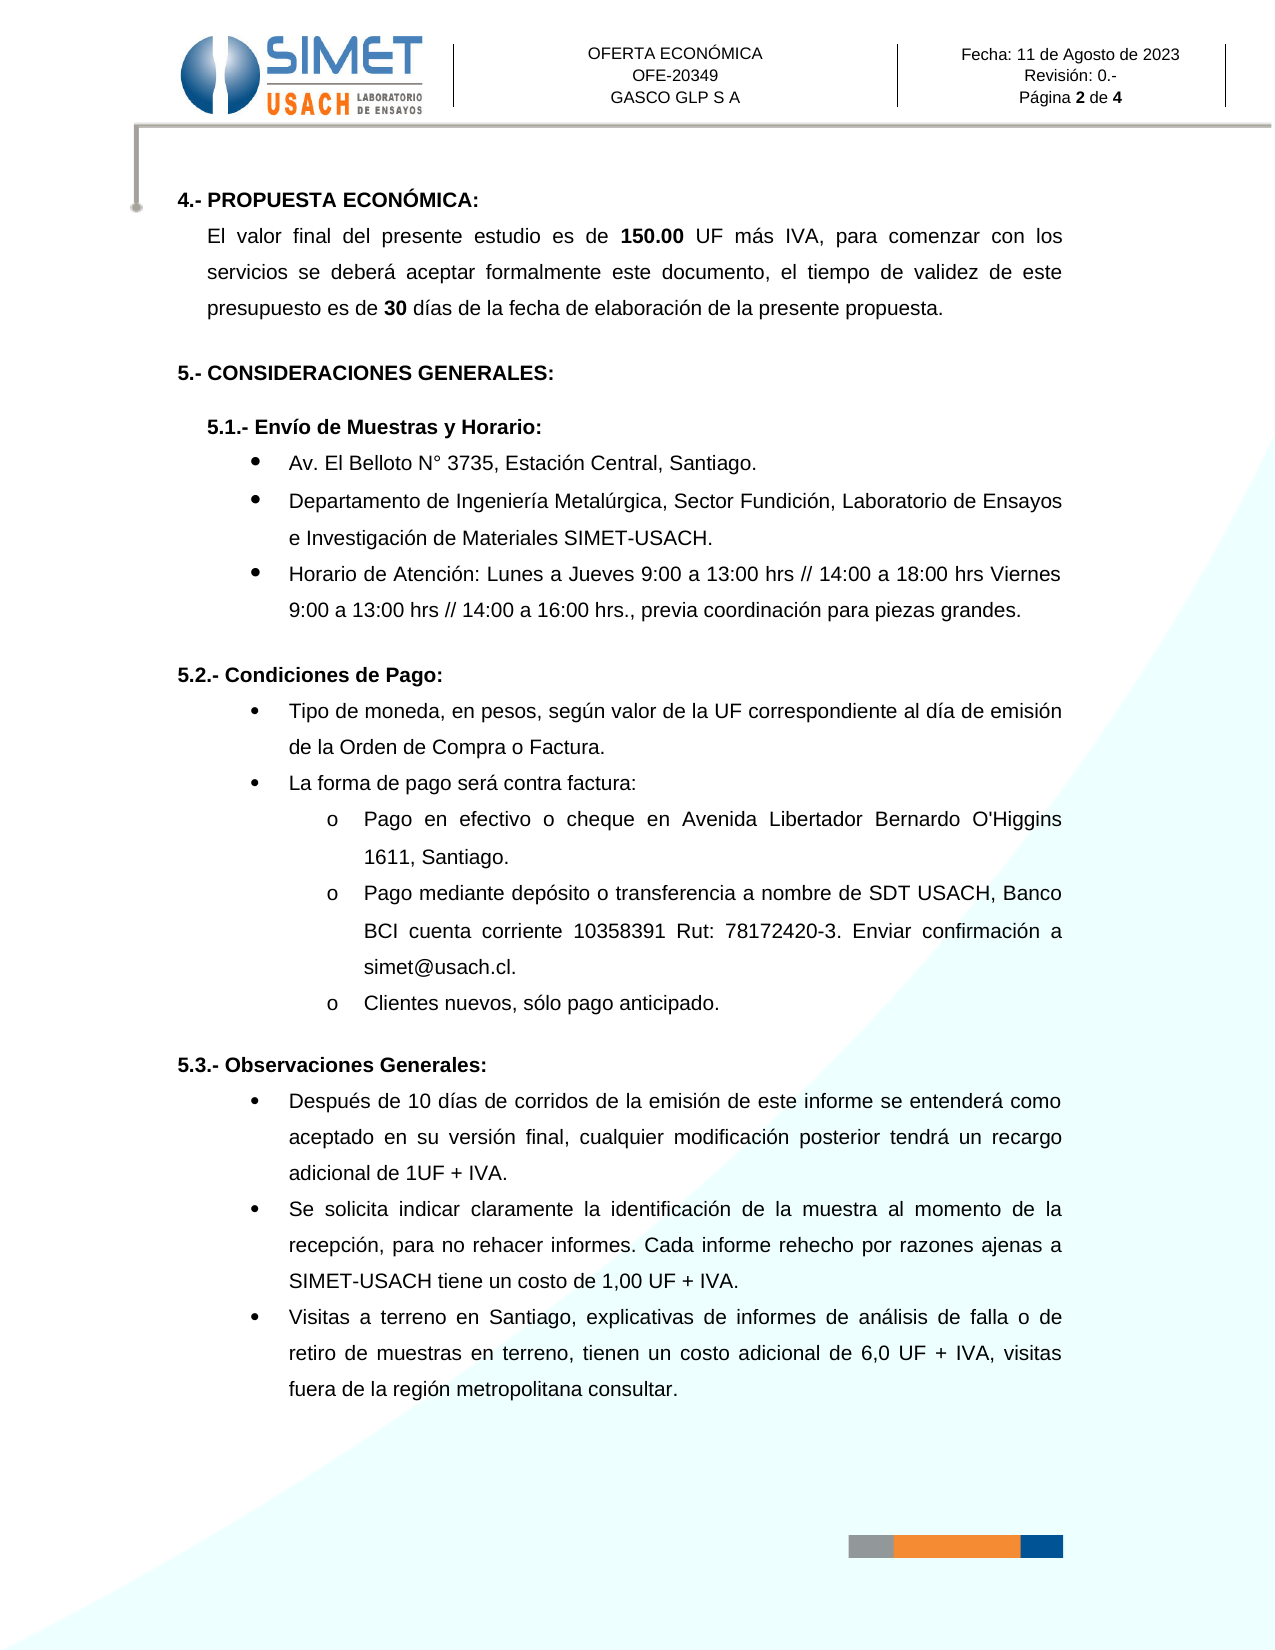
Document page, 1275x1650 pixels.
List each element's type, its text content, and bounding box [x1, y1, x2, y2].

list Pago mediante depósito o transferencia a nombre de SDT USACH, Banco BCI cuenta corriente 10358391 Rut: 78172420-3. Enviar confirmación a simet@usach.cl. [326, 881, 1063, 978]
list Pago en efectivo o cheque en Avenida Libertador Bernardo O'Higgins 1611, Santiago. [326, 807, 1063, 869]
text 5.1.- Envío de Muestras y Horario: [207, 415, 1063, 439]
text El valor final del presente estudio es de 150.00 UF más IVA, para comenzar con los servicios se deberá aceptar formalmente este documento, el tiempo de validez de este presupuesto es de 30 días de la fecha de elaboración de la presente propuesta. [207, 224, 1063, 320]
list Se solicita indicar claramente la identificación de la muestra al momento de la recepción, para no rehacer informes. Cada informe rehecho por razones ajenas a SIMET-USACH tiene un costo de 1,00 UF + IVA. [251, 1197, 1063, 1293]
list Después de 10 días de corridos de la emisión de este informe se entenderá como aceptado en su versión final, cualquier modificación posterior tendrá un recargo adicional de 1UF + IVA. [251, 1089, 1063, 1185]
list Av. El Belloto N° 3735, Estación Central, Santiago. [251, 451, 1063, 476]
text 5.3.- Observaciones Generales: [177, 1053, 1063, 1077]
text 5.- CONSIDERACIONES GENERALES: [177, 361, 1063, 384]
list Visitas a terreno en Santiago, explicativas de informes de análisis de falla o de retiro de muestras en terreno, tienen un costo adicional de 6,0 UF + IVA, visitas fuera de la región metropolitana consultar. [251, 1305, 1063, 1401]
list La forma de pago será contra factura: [251, 771, 1063, 795]
list Tipo de moneda, en pesos, según valor de la UF correspondiente al día de emisión de la Orden de Compra o Factura. [251, 699, 1063, 759]
text 4.- PROPUESTA ECONÓMICA: [177, 188, 1063, 212]
list Horario de Atención: Lunes a Jueves 9:00 a 13:00 hrs // 14:00 a 18:00 hrs Viernes 9:00 a 13:00 hrs // 14:00 a 16:00 hrs., previa coordinación para piezas grandes. [251, 561, 1063, 622]
list Clientes nuevos, sólo pago anticipado. [326, 990, 1063, 1016]
list Departamento de Ingeniería Metalúrgica, Sector Fundición, Laboratorio de Ensayos e Investigación de Materiales SIMET-USACH. [251, 488, 1063, 549]
picture [126, 22, 1272, 219]
text 5.2.- Condiciones de Pago: [177, 663, 1063, 687]
